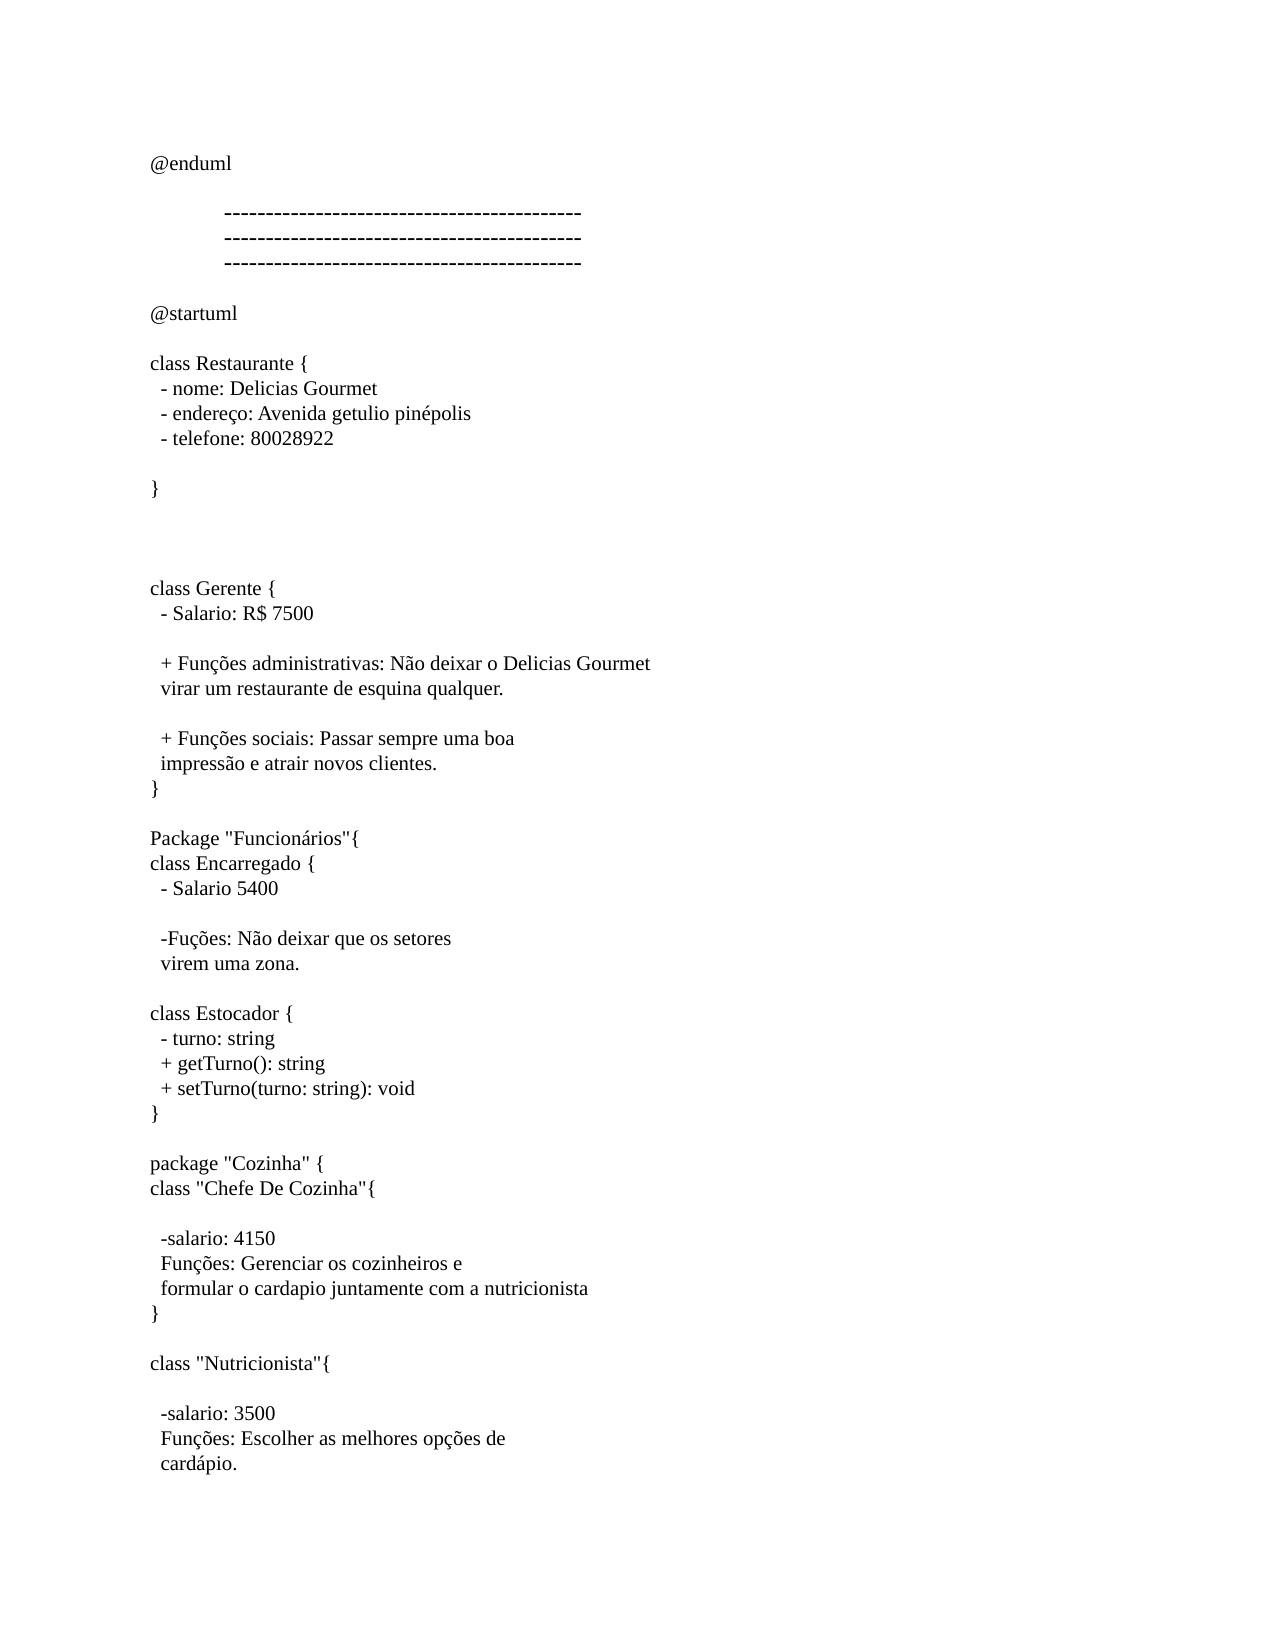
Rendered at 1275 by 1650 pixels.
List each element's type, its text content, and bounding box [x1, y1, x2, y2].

text } [150, 1300, 1125, 1325]
text class Restaurante { [150, 350, 1125, 375]
text Package "Funcionários"{ [150, 825, 1125, 850]
text } [150, 475, 1125, 500]
text } [150, 1100, 1125, 1125]
text class Estocador { [150, 1000, 1125, 1025]
text ------------------------------------------- [150, 225, 1125, 250]
text ------------------------------------------- [150, 250, 1125, 275]
text class "Chefe De Cozinha"{ [150, 1175, 1125, 1200]
text - Salario: R$ 7500 [150, 600, 1125, 625]
text class Encarregado { [150, 850, 1125, 875]
text @enduml [150, 150, 1125, 175]
text package "Cozinha" { [150, 1150, 1125, 1175]
text -salario: 4150 [150, 1225, 1125, 1250]
text - telefone: 80028922 [150, 425, 1125, 450]
text formular o cardapio juntamente com a nutricionista [150, 1275, 1125, 1300]
text - nome: Delicias Gourmet [150, 375, 1125, 400]
text -salario: 3500 [150, 1400, 1125, 1425]
text -Fuções: Não deixar que os setores [150, 925, 1125, 950]
text Funções: Escolher as melhores opções de [150, 1425, 1125, 1450]
text virar um restaurante de esquina qualquer. [150, 675, 1125, 700]
text + Funções administrativas: Não deixar o Delicias Gourmet [150, 650, 1125, 675]
text - Salario 5400 [150, 875, 1125, 900]
text Funções: Gerenciar os cozinheiros e [150, 1250, 1125, 1275]
text virem uma zona. [150, 950, 1125, 975]
text - endereço: Avenida getulio pinépolis [150, 400, 1125, 425]
text @startuml [150, 300, 1125, 325]
text class "Nutricionista"{ [150, 1350, 1125, 1375]
text - turno: string [150, 1025, 1125, 1050]
text } [150, 775, 1125, 800]
text + setTurno(turno: string): void [150, 1075, 1125, 1100]
text + Funções sociais: Passar sempre uma boa [150, 725, 1125, 750]
text class Gerente { [150, 575, 1125, 600]
text ------------------------------------------- [150, 200, 1125, 225]
text impressão e atrair novos clientes. [150, 750, 1125, 775]
text cardápio. [150, 1450, 1125, 1475]
text + getTurno(): string [150, 1050, 1125, 1075]
